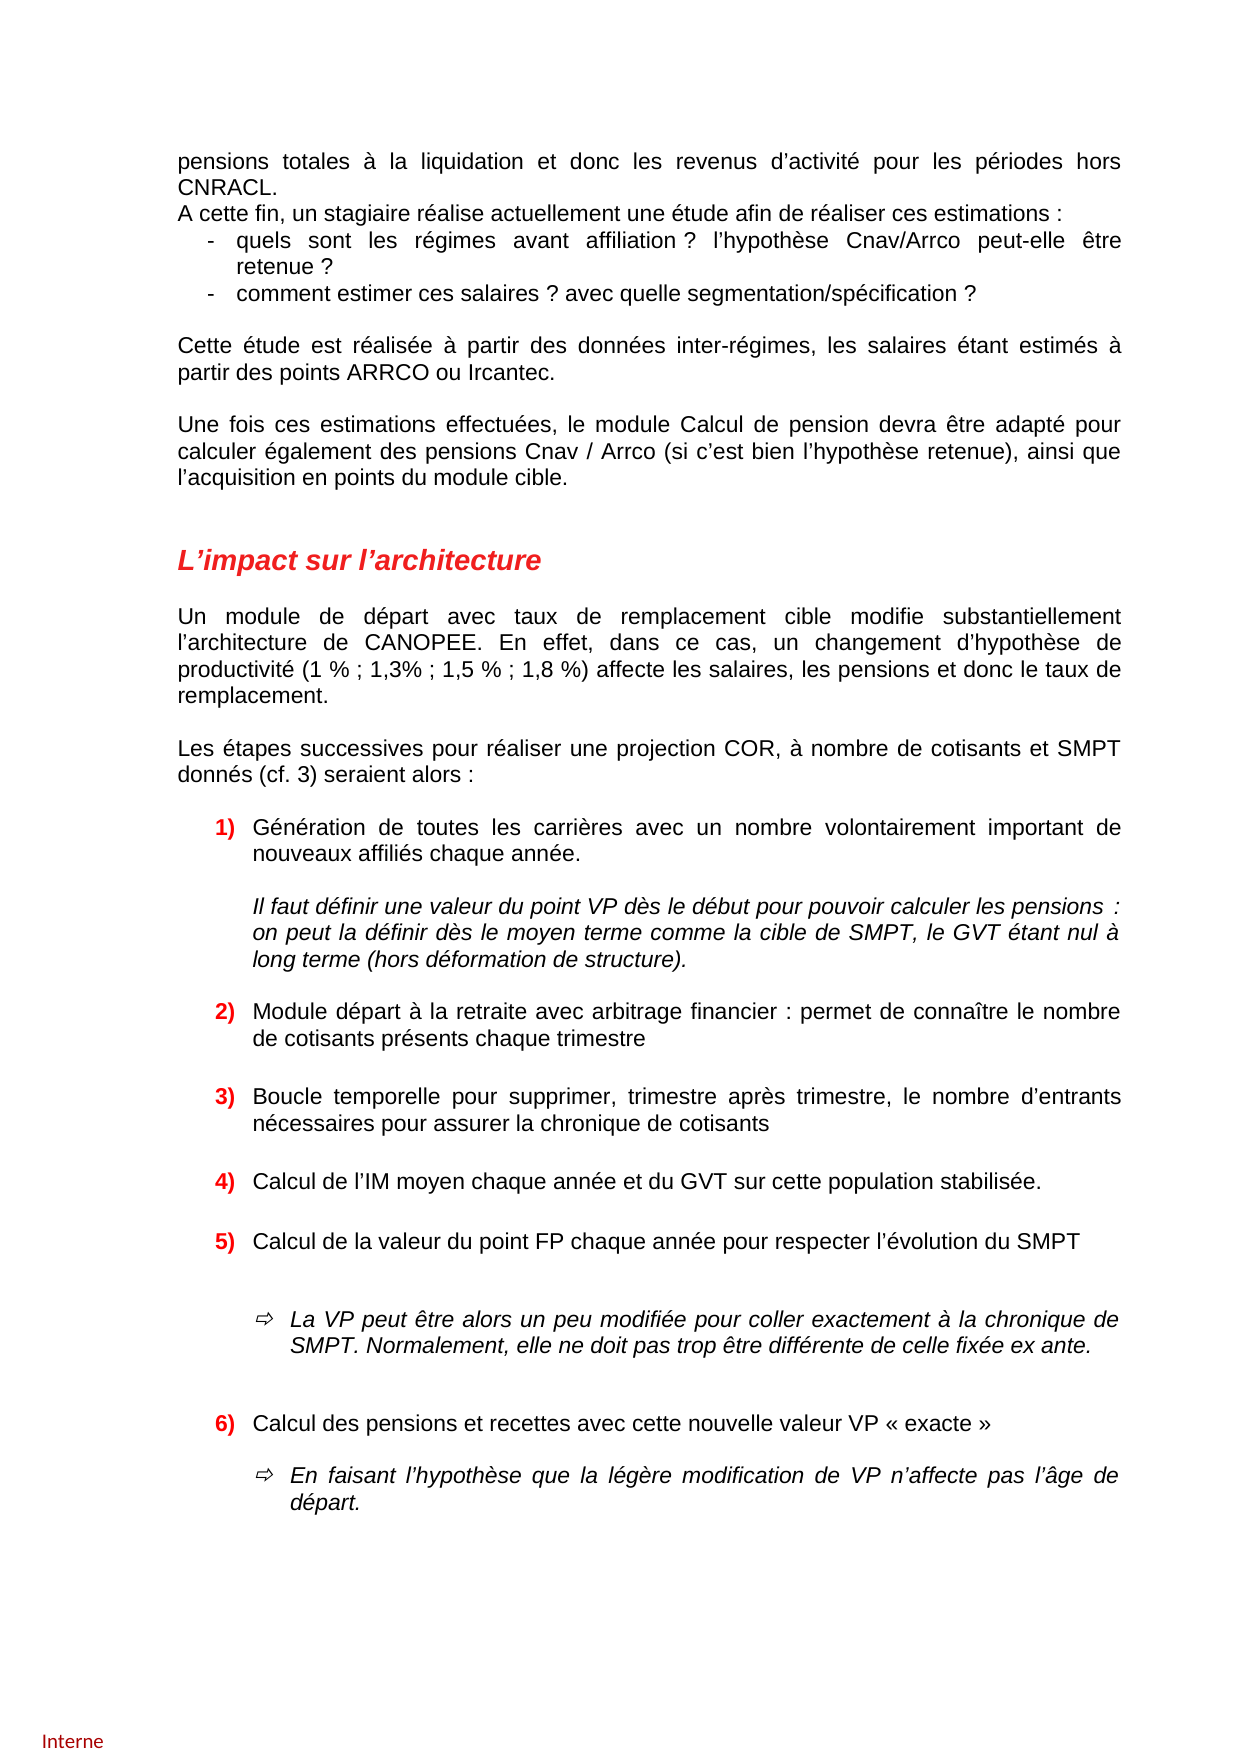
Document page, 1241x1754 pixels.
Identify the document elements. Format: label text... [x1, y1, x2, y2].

list Cette étude est réalisée à partir des données inter-régimes, les salaires étant estimés à partir des points ARRCO ou Ircantec. [177, 332, 1122, 385]
text Un module de départ avec taux de remplacement cible modifie substantiellement l’architecture de CANOPEE. En effet, dans ce cas, un changement d’hypothèse de productivité (1 % ; 1,3% ; 1,5 % ; 1,8 %) affecte les salaires, les pensions et donc le taux de remplacement. [177, 603, 1122, 708]
list En faisant l’hypothèse que la légère modification de VP n’affecte pas l’âge de départ. [252, 1462, 1122, 1515]
list Une fois ces estimations effectuées, le module Calcul de pension devra être adapté pour calculer également des pensions Cnav / Arrco (si c’est bien l’hypothèse retenue), ainsi que l’acquisition en points du module cible. [177, 411, 1122, 490]
list Il faut définir une valeur du point VP dès le début pour pouvoir calculer les pensions : on peut la définir dès le moyen terme comme la cible de SMPT, le GVT étant nul à long terme (hors déformation de structure). [252, 893, 1122, 972]
list comment estimer ces salaires ? avec quelle segmentation/spécification ? [207, 279, 1122, 306]
list Module départ à la retraite avec arbitrage financier : permet de connaître le nombre de cotisants présents chaque trimestre [215, 998, 1122, 1051]
list Génération de toutes les carrières avec un nombre volontairement important de nouveaux affiliés chaque année. [215, 814, 1122, 866]
list Calcul de la valeur du point FP chaque année pour respecter l’évolution du SMPT [215, 1228, 1122, 1254]
list Boucle temporelle pour supprimer, trimestre après trimestre, le nombre d’entrants nécessaires pour assurer la chronique de cotisants [215, 1083, 1122, 1136]
list Calcul de l’IM moyen chaque année et du GVT sur cette population stabilisée. [215, 1168, 1122, 1194]
list quels sont les régimes avant affiliation ? l’hypothèse Cnav/Arrco peut-elle être retenue ? [207, 227, 1122, 279]
list La VP peut être alors un peu modifiée pour coller exactement à la chronique de SMPT. Normalement, elle ne doit pas trop être différente de celle fixée ex ante. [252, 1306, 1122, 1358]
list A cette fin, un stagiaire réalise actuellement une étude afin de réaliser ces estimations : [177, 200, 1122, 227]
list Calcul des pensions et recettes avec cette nouvelle valeur VP « exacte » [215, 1410, 1122, 1436]
list Les étapes successives pour réaliser une projection COR, à nombre de cotisants et SMPT donnés (cf. 3) seraient alors : [177, 735, 1122, 787]
text L’impact sur l’architecture [177, 543, 1122, 577]
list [177, 148, 1122, 200]
